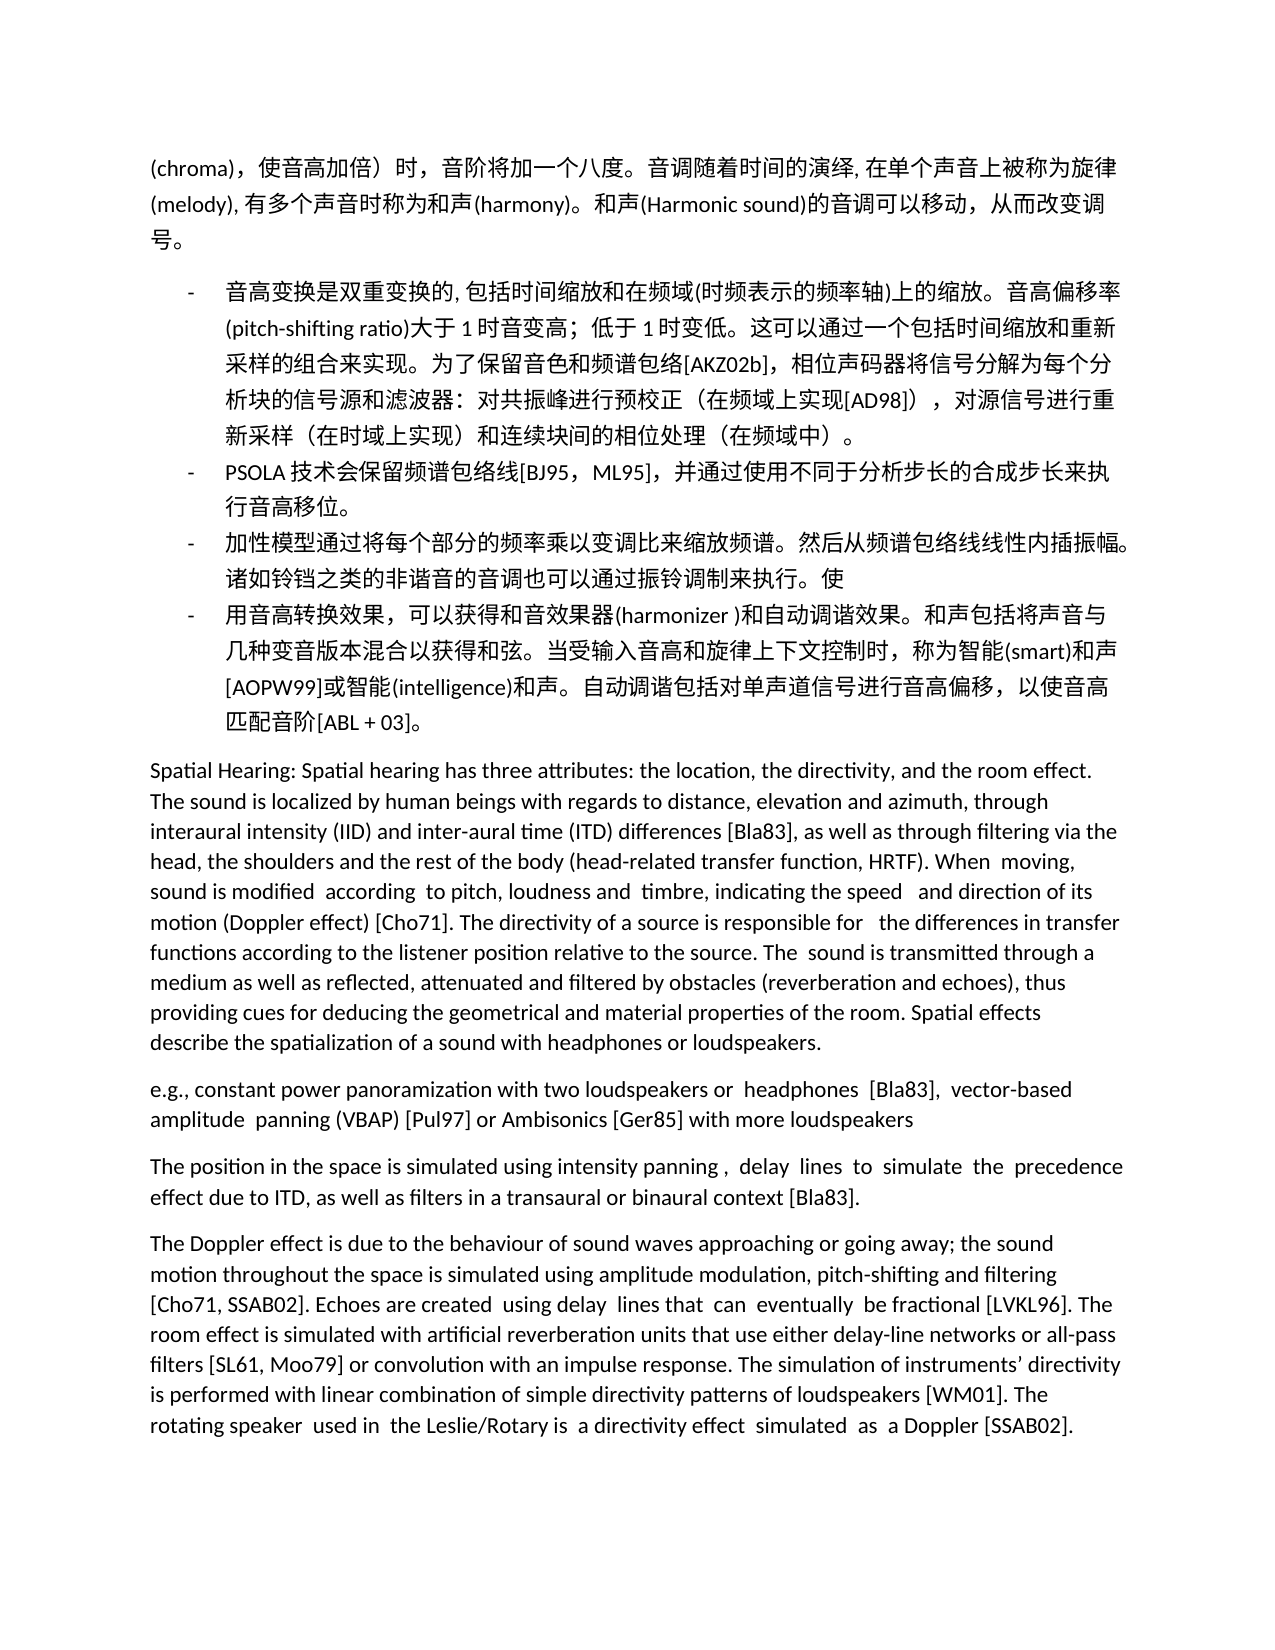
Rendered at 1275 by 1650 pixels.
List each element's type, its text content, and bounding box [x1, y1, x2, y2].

text The position in the space is simulated using intensity panning , delay lines to simulate the precedence effect due to ITD, as well as filters in a transaural or binaural context [Bla83]. [150, 1152, 1125, 1211]
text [150, 150, 1125, 255]
list 用音高转换效果，可以获得和音效果器(harmonizer )和自动调谐效果。和声包括将声音与几种变音版本混合以获得和弦。当受输入音高和旋律上下文控制时，称为智能(smart)和声[AOPW99]或智能(intelligence)和声。自动调谐包括对单声道信号进行音高偏移，以使音高匹配音阶[ABL + 03]。 [187, 597, 1125, 737]
list 加性模型通过将每个部分的频率乘以变调比来缩放频谱。然后从频谱包络线线性内插振幅。诸如铃铛之类的非谐音的音调也可以通过振铃调制来执行。使 [187, 525, 1125, 594]
text e.g., constant power panoramization with two loudspeakers or headphones [Bla83], vector-based amplitude panning (VBAP) [Pul97] or Ambisonics [Ger85] with more loudspeakers [150, 1075, 1125, 1134]
list PSOLA技术会保留频谱包络线[BJ95，ML95]，并通过使用不同于分析步长的合成步长来执行音高移位。 [187, 453, 1125, 522]
text Spatial Hearing: Spatial hearing has three attributes: the location, the directivity, and the room effect. The sound is localized by human beings with regards to distance, elevation and azimuth, through interaural intensity (IID) and inter-aural time (ITD) differences [Bla83], as well as through filtering via the head, the shoulders and the rest of the body (head-related transfer function, HRTF). When moving, sound is modified according to pitch, loudness and timbre, indicating the speed and direction of its motion (Doppler effect) [Cho71]. The directivity of a source is responsible for the differences in transfer functions according to the listener position relative to the source. The sound is transmitted through a medium as well as reflected, attenuated and filtered by obstacles (reverberation and echoes), thus providing cues for deducing the geometrical and material properties of the room. Spatial effects describe the spatialization of a sound with headphones or loudspeakers. [150, 757, 1125, 1057]
list 音高变换是双重变换的, 包括时间缩放和在频域(时频表示的频率轴)上的缩放。音高偏移率(pitch-shifting ratio)大于1时音变高；低于1时变低。这可以通过一个包括时间缩放和重新采样的组合来实现。为了保留音色和频谱包络[AKZ02b]，相位声码器将信号分解为每个分析块的信号源和滤波器：对共振峰进行预校正（在频域上实现[AD98]），对源信号进行重新采样（在时域上实现）和连续块间的相位处理（在频域中）。 [187, 274, 1125, 451]
text The Doppler effect is due to the behaviour of sound waves approaching or going away; the sound motion throughout the space is simulated using amplitude modulation, pitch-shifting and filtering [Cho71, SSAB02]. Echoes are created using delay lines that can eventually be fractional [LVKL96]. The room effect is simulated with artificial reverberation units that use either delay-line networks or all-pass filters [SL61, Moo79] or convolution with an impulse response. The simulation of instruments’ directivity is performed with linear combination of simple directivity patterns of loudspeakers [WM01]. The rotating speaker used in the Leslie/Rotary is a directivity effect simulated as a Doppler [SSAB02]. [150, 1229, 1125, 1439]
